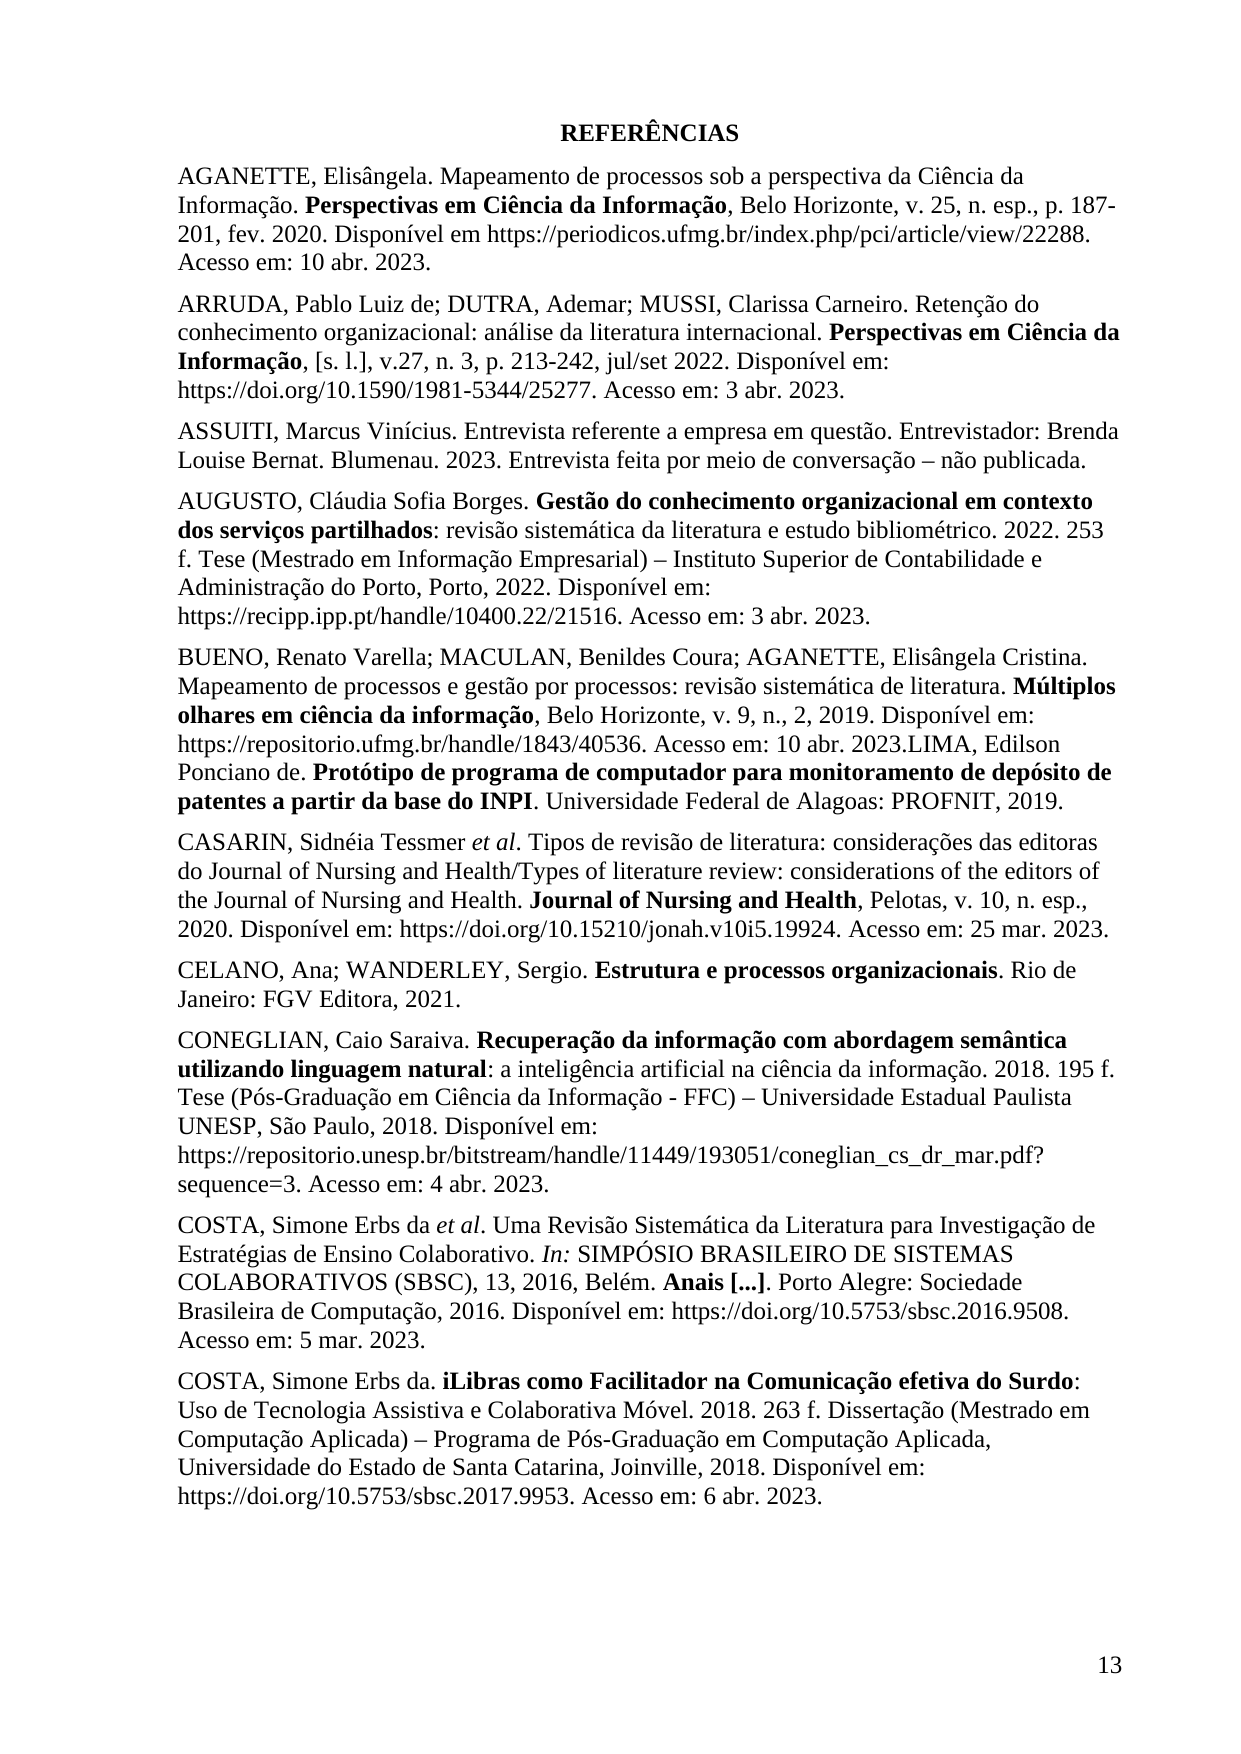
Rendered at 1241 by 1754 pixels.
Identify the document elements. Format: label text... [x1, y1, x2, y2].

text ASSUITI, Marcus Vinícius. Entrevista referente a empresa em questão. Entrevistador: Brenda Louise Bernat. Blumenau. 2023. Entrevista feita por meio de conversação – não publicada. [177, 416, 1122, 474]
text ARRUDA, Pablo Luiz de; DUTRA, Ademar; MUSSI, Clarissa Carneiro. Retenção do conhecimento organizacional: análise da literatura internacional. Perspectivas em Ciência da Informação, [s. l.], v.27, n. 3, p. 213-242, jul/set 2022. Disponível em: https://doi.org/10.1590/1981-5344/25277. Acesso em: 3 abr. 2023. [177, 289, 1122, 404]
text COSTA, Simone Erbs da. iLibras como Facilitador na Comunicação efetiva do Surdo: Uso de Tecnologia Assistiva e Colaborativa Móvel. 2018. 263 f. Dissertação (Mestrado em Computação Aplicada) – Programa de Pós-Graduação em Computação Aplicada, Universidade do Estado de Santa Catarina, Joinville, 2018. Disponível em: https://doi.org/10.5753/sbsc.2017.9953. Acesso em: 6 abr. 2023. [177, 1366, 1122, 1510]
text CELANO, Ana; WANDERLEY, Sergio. Estrutura e processos organizacionais. Rio de Janeiro: FGV Editora, 2021. [177, 955, 1122, 1012]
text AUGUSTO, Cláudia Sofia Borges. Gestão do conhecimento organizacional em contexto dos serviços partilhados: revisão sistemática da literatura e estudo bibliométrico. 2022. 253 f. Tese (Mestrado em Informação Empresarial) – Instituto Superior de Contabilidade e Administração do Porto, Porto, 2022. Disponível em: https://recipp.ipp.pt/handle/10400.22/21516. Acesso em: 3 abr. 2023. [177, 486, 1122, 630]
text Referências [177, 118, 1122, 147]
text CONEGLIAN, Caio Saraiva. Recuperação da informação com abordagem semântica utilizando linguagem natural: a inteligência artificial na ciência da informação. 2018. 195 f. Tese (Pós-Graduação em Ciência da Informação - FFC) – Universidade Estadual Paulista UNESP, São Paulo, 2018. Disponível em: https://repositorio.unesp.br/bitstream/handle/11449/193051/coneglian_cs_dr_mar.pdf?sequence=3. Acesso em: 4 abr. 2023. [177, 1025, 1122, 1197]
text BUENO, Renato Varella; MACULAN, Benildes Coura; AGANETTE, Elisângela Cristina. Mapeamento de processos e gestão por processos: revisão sistemática de literatura. Múltiplos olhares em ciência da informação, Belo Horizonte, v. 9, n., 2, 2019. Disponível em: https://repositorio.ufmg.br/handle/1843/40536. Acesso em: 10 abr. 2023.LIMA, Edilson Ponciano de. Protótipo de programa de computador para monitoramento de depósito de patentes a partir da base do INPI. Universidade Federal de Alagoas: PROFNIT, 2019. [177, 642, 1122, 815]
text AGANETTE, Elisângela. Mapeamento de processos sob a perspectiva da Ciência da Informação. Perspectivas em Ciência da Informação, Belo Horizonte, v. 25, n. esp., p. 187-201, fev. 2020. Disponível em https://periodicos.ufmg.br/index.php/pci/article/view/22288. Acesso em: 10 abr. 2023. [177, 161, 1122, 276]
text COSTA, Simone Erbs da et al. Uma Revisão Sistemática da Literatura para Investigação de Estratégias de Ensino Colaborativo. In: SIMPÓSIO BRASILEIRO DE SISTEMAS COLABORATIVOS (SBSC), 13, 2016, Belém. Anais [...]. Porto Alegre: Sociedade Brasileira de Computação, 2016. Disponível em: https://doi.org/10.5753/sbsc.2016.9508. Acesso em: 5 mar. 2023. [177, 1210, 1122, 1354]
text CASARIN, Sidnéia Tessmer et al. Tipos de revisão de literatura: considerações das editoras do Journal of Nursing and Health/Types of literature review: considerations of the editors of the Journal of Nursing and Health. Journal of Nursing and Health, Pelotas, v. 10, n. esp., 2020. Disponível em: https://doi.org/10.15210/jonah.v10i5.19924. Acesso em: 25 mar. 2023. [177, 827, 1122, 942]
